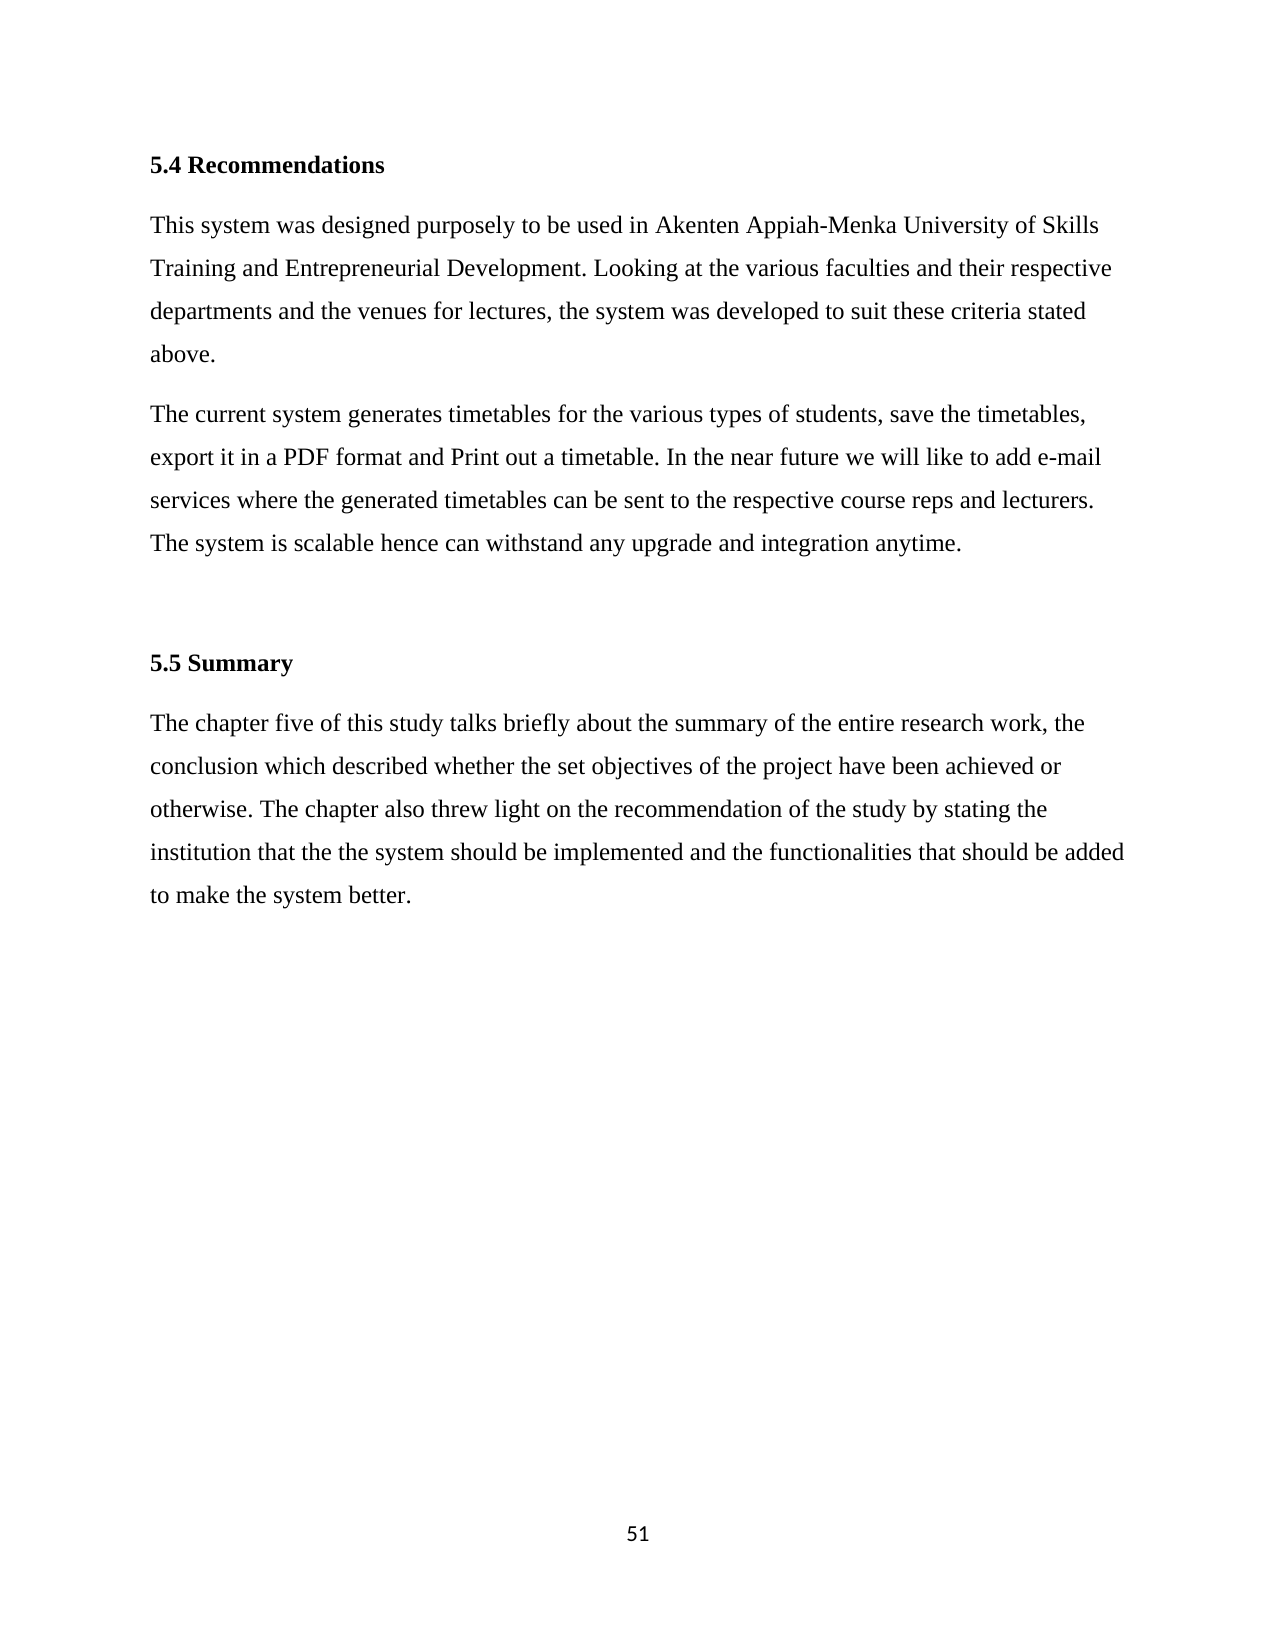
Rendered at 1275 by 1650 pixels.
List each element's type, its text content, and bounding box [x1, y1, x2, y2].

text The chapter five of this study talks briefly about the summary of the entire research work, the conclusion which described whether the set objectives of the project have been achieved or otherwise. The chapter also threw light on the recommendation of the study by stating the institution that the the system should be implemented and the functionalities that should be added to make the system better. [150, 708, 1125, 909]
text 5.5 Summary [150, 648, 1125, 677]
text This system was designed purposely to be used in Akenten Appiah-Menka University of Skills Training and Entrepreneurial Development. Looking at the various faculties and their respective departments and the venues for lectures, the system was developed to suit these criteria stated above. [150, 210, 1125, 368]
text The current system generates timetables for the various types of students, save the timetables, export it in a PDF format and Print out a timetable. In the near future we will like to add e-mail services where the generated timetables can be sent to the respective course reps and lecturers. The system is scalable hence can withstand any upgrade and integration anytime. [150, 399, 1125, 557]
text 5.4 Recommendations [150, 150, 1125, 179]
